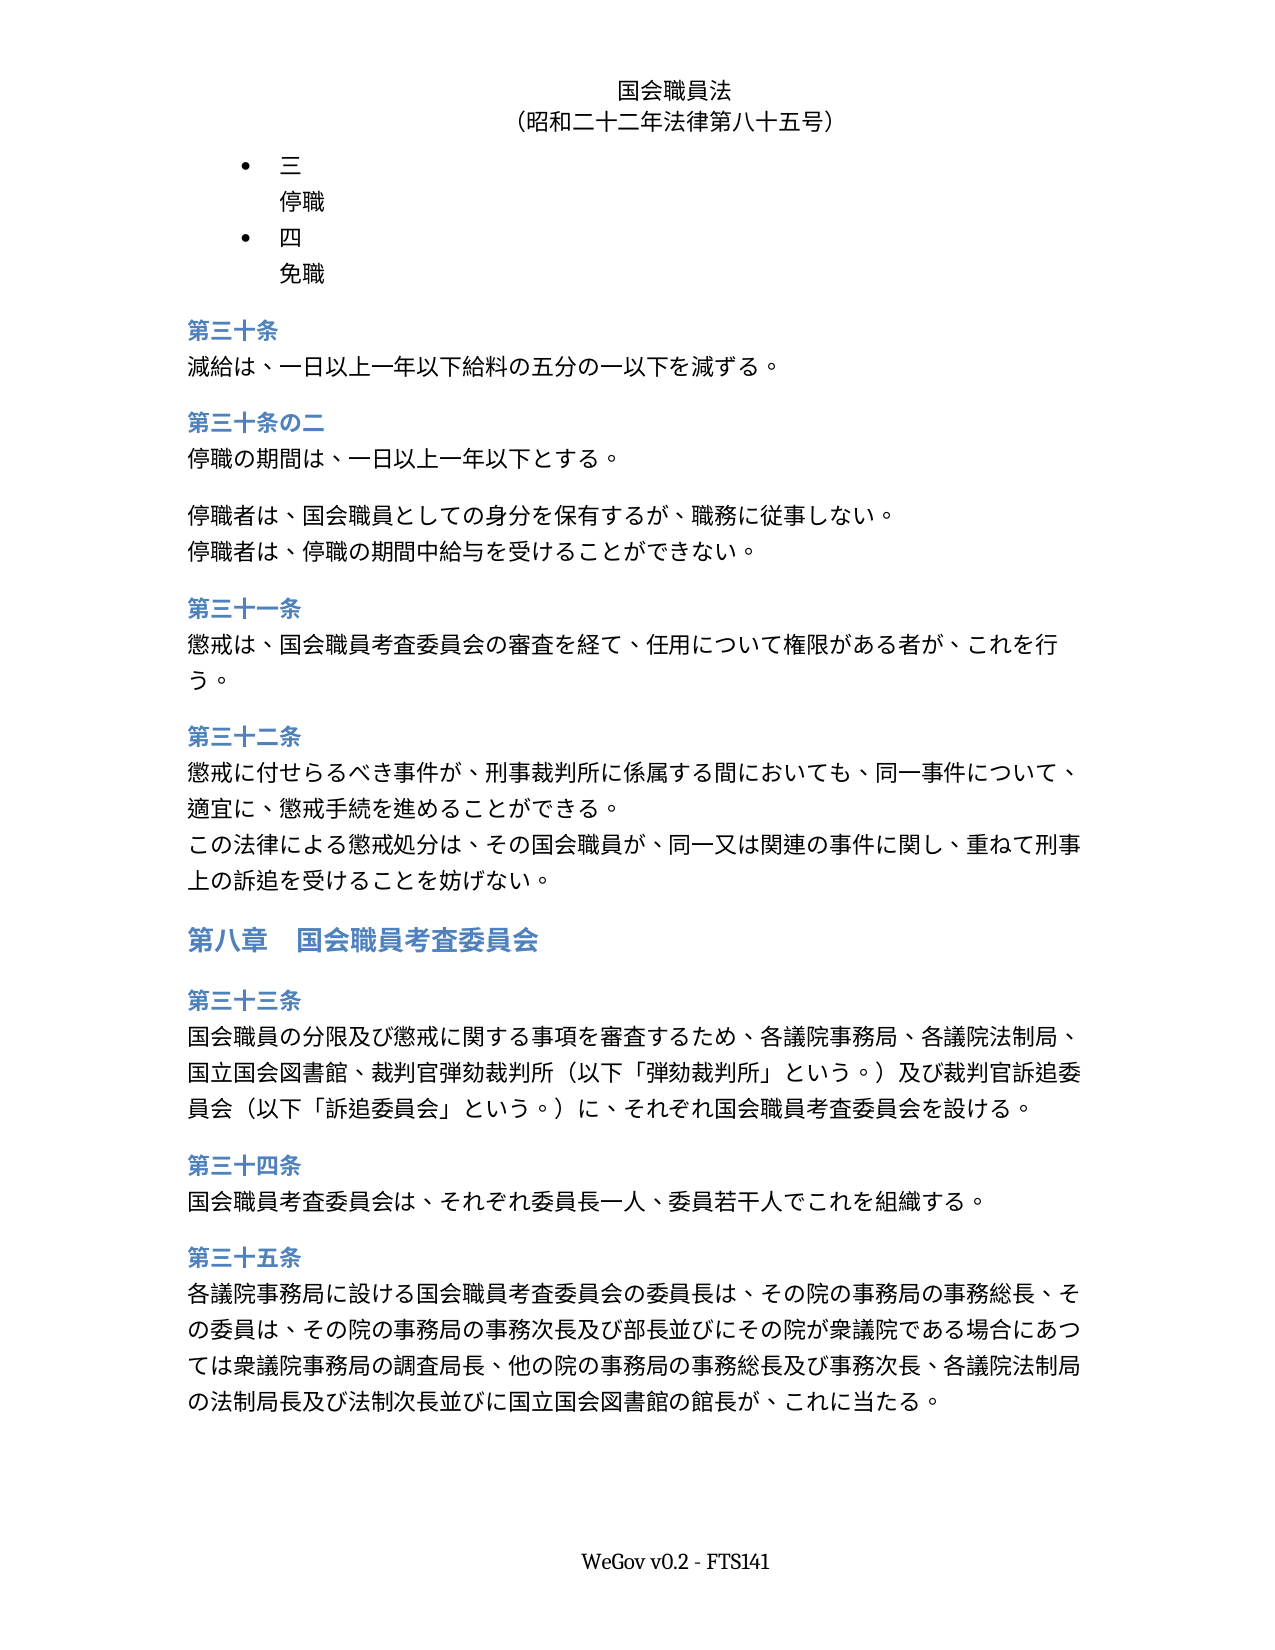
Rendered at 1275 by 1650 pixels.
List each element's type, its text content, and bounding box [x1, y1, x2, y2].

subtitle 第三十一条 [187, 593, 1087, 624]
list 三 停職 [242, 150, 1087, 217]
subtitle 第三十二条 [187, 721, 1087, 753]
text 減給は、一日以上一年以下給料の五分の一以下を減ずる。 [187, 351, 1087, 382]
text 懲戒に付せらるべき事件が、刑事裁判所に係属する間においても、同一事件について、適宜に、懲戒手続を進めることができる。 この法律による懲戒処分は、その国会職員が、同一又は関連の事件に関し、重ねて刑事上の訴追を受けることを妨げない。 [187, 757, 1087, 896]
subtitle 第三十条 [187, 314, 1087, 346]
text 懲戒は、国会職員考査委員会の審査を経て、任用について権限がある者が、これを行う。 [187, 629, 1087, 696]
subtitle 第八章 国会職員考査委員会 [187, 922, 1087, 959]
list 四 免職 [242, 222, 1087, 289]
text 停職者は、国会職員としての身分を保有するが、職務に従事しない。 停職者は、停職の期間中給与を受けることができない。 [187, 500, 1087, 567]
subtitle 第三十条の二 [187, 407, 1087, 438]
subtitle 第三十五条 [187, 1242, 1087, 1274]
subtitle 第三十四条 [187, 1150, 1087, 1181]
text 国会職員の分限及び懲戒に関する事項を審査するため、各議院事務局、各議院法制局、国立国会図書館、裁判官弾劾裁判所（以下「弾劾裁判所」という。）及び裁判官訴追委員会（以下「訴追委員会」という。）に、それぞれ国会職員考査委員会を設ける。 [187, 1021, 1087, 1124]
text 国会職員考査委員会は、それぞれ委員長一人、委員若干人でこれを組織する。 [187, 1186, 1087, 1217]
text 停職の期間は、一日以上一年以下とする。 [187, 443, 1087, 474]
subtitle 第三十三条 [187, 985, 1087, 1016]
